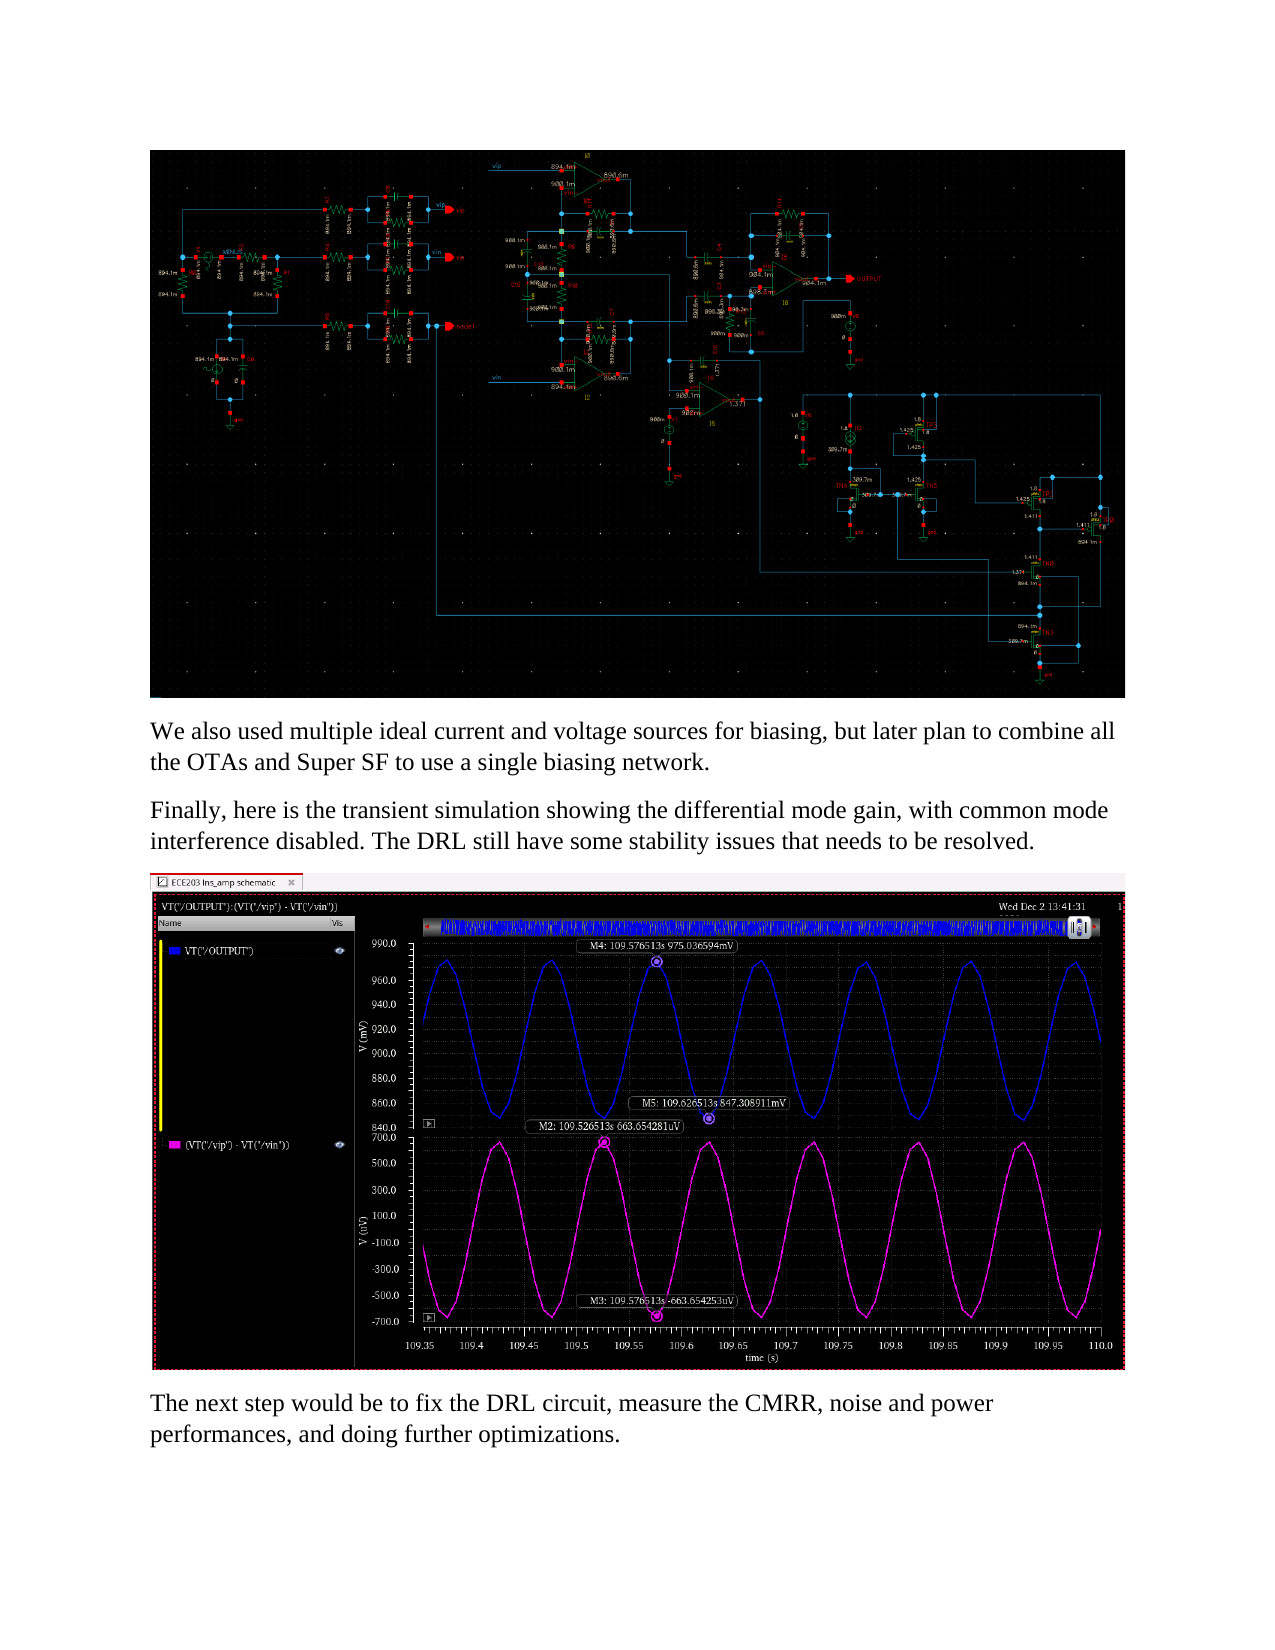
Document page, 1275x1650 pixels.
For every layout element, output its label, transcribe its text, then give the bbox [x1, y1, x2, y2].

picture [150, 873, 1125, 1370]
text The next step would be to fix the DRL circuit, measure the CMRR, noise and power performances, and doing further optimizations. [150, 1388, 1125, 1448]
picture [150, 150, 1125, 698]
text Finally, here is the transient simulation showing the differential mode gain, with common mode interference disabled. The DRL still have some stability issues that needs to be resolved. [150, 795, 1125, 855]
text We also used multiple ideal current and voltage sources for biasing, but later plan to combine all the OTAs and Super SF to use a single biasing network. [150, 716, 1125, 776]
